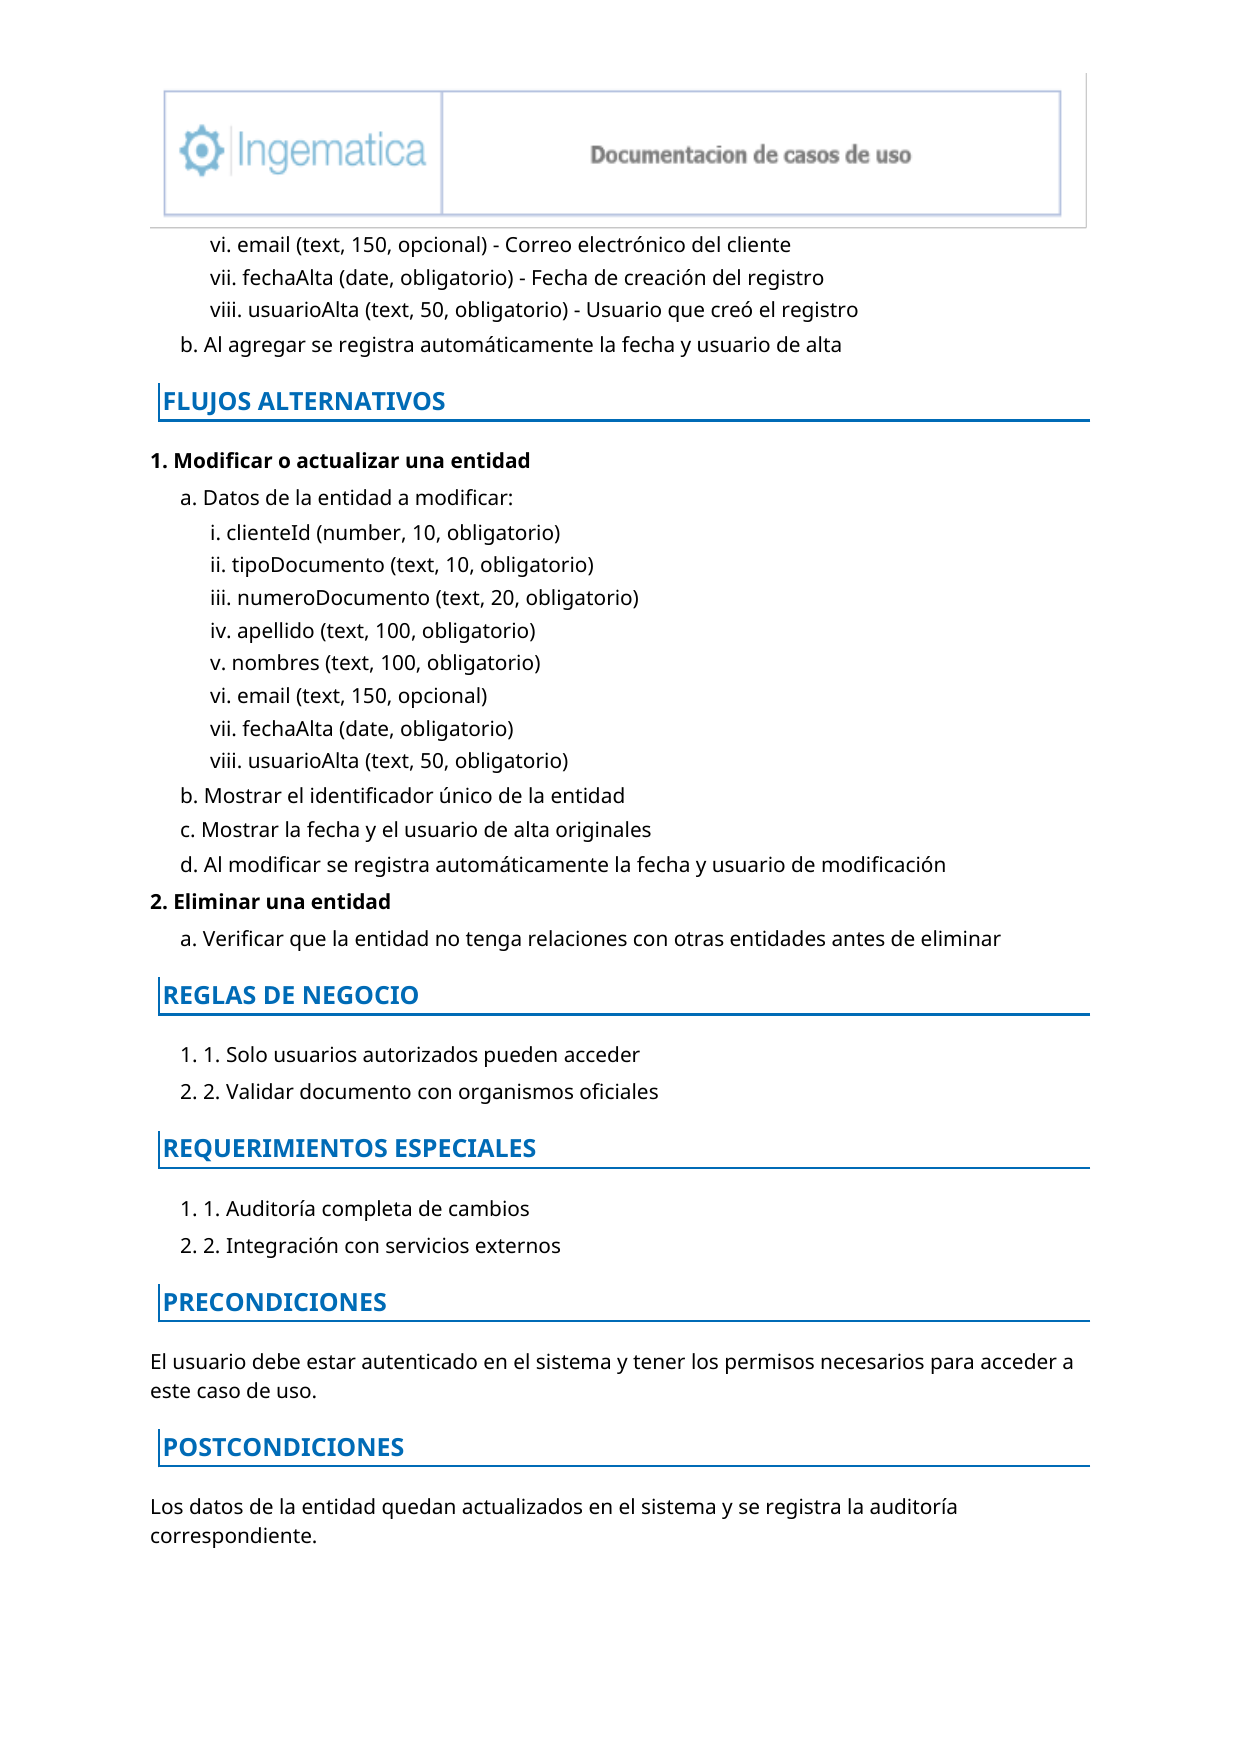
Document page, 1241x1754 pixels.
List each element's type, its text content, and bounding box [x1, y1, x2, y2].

text vii. fechaAlta (date, obligatorio) - Fecha de creación del registro [210, 263, 1090, 291]
subtitle POSTCONDICIONES [160, 1429, 1090, 1465]
text d. Al modificar se registra automáticamente la fecha y usuario de modificación [180, 850, 1090, 879]
text iii. numeroDocumento (text, 20, obligatorio) [210, 583, 1090, 612]
text a. Datos de la entidad a modificar: [180, 483, 1090, 512]
text 2. 2. Integración con servicios externos [180, 1231, 1090, 1259]
subtitle FLUJOS ALTERNATIVOS [160, 383, 1090, 419]
text vi. email (text, 150, opcional) - Correo electrónico del cliente [210, 230, 1090, 258]
subtitle PRECONDICIONES [160, 1284, 1090, 1320]
text El usuario debe estar autenticado en el sistema y tener los permisos necesarios para acceder a este caso de uso. [150, 1347, 1090, 1404]
subtitle REQUERIMIENTOS ESPECIALES [160, 1131, 1090, 1167]
text c. Mostrar la fecha y el usuario de alta originales [180, 816, 1090, 844]
text 1. 1. Solo usuarios autorizados pueden acceder [180, 1041, 1090, 1069]
text viii. usuarioAlta (text, 50, obligatorio) - Usuario que creó el registro [210, 295, 1090, 324]
text i. clienteId (number, 10, obligatorio) [210, 518, 1090, 546]
text Los datos de la entidad quedan actualizados en el sistema y se registra la auditoría correspondiente. [150, 1492, 1090, 1549]
text 1. 1. Auditoría completa de cambios [180, 1194, 1090, 1222]
text b. Mostrar el identificador único de la entidad [180, 781, 1090, 809]
text 2. Eliminar una entidad [150, 887, 1090, 916]
text vii. fechaAlta (date, obligatorio) [210, 714, 1090, 742]
picture [150, 73, 1088, 230]
subtitle REGLAS DE NEGOCIO [160, 977, 1090, 1013]
text a. Verificar que la entidad no tenga relaciones con otras entidades antes de eliminar [180, 924, 1090, 952]
text viii. usuarioAlta (text, 50, obligatorio) [210, 746, 1090, 775]
text vi. email (text, 150, opcional) [210, 681, 1090, 709]
text v. nombres (text, 100, obligatorio) [210, 648, 1090, 677]
text iv. apellido (text, 100, obligatorio) [210, 616, 1090, 644]
text 1. Modificar o actualizar una entidad [150, 447, 1090, 475]
text b. Al agregar se registra automáticamente la fecha y usuario de alta [180, 330, 1090, 358]
text ii. tipoDocumento (text, 10, obligatorio) [210, 551, 1090, 579]
text 2. 2. Validar documento con organismos oficiales [180, 1077, 1090, 1106]
